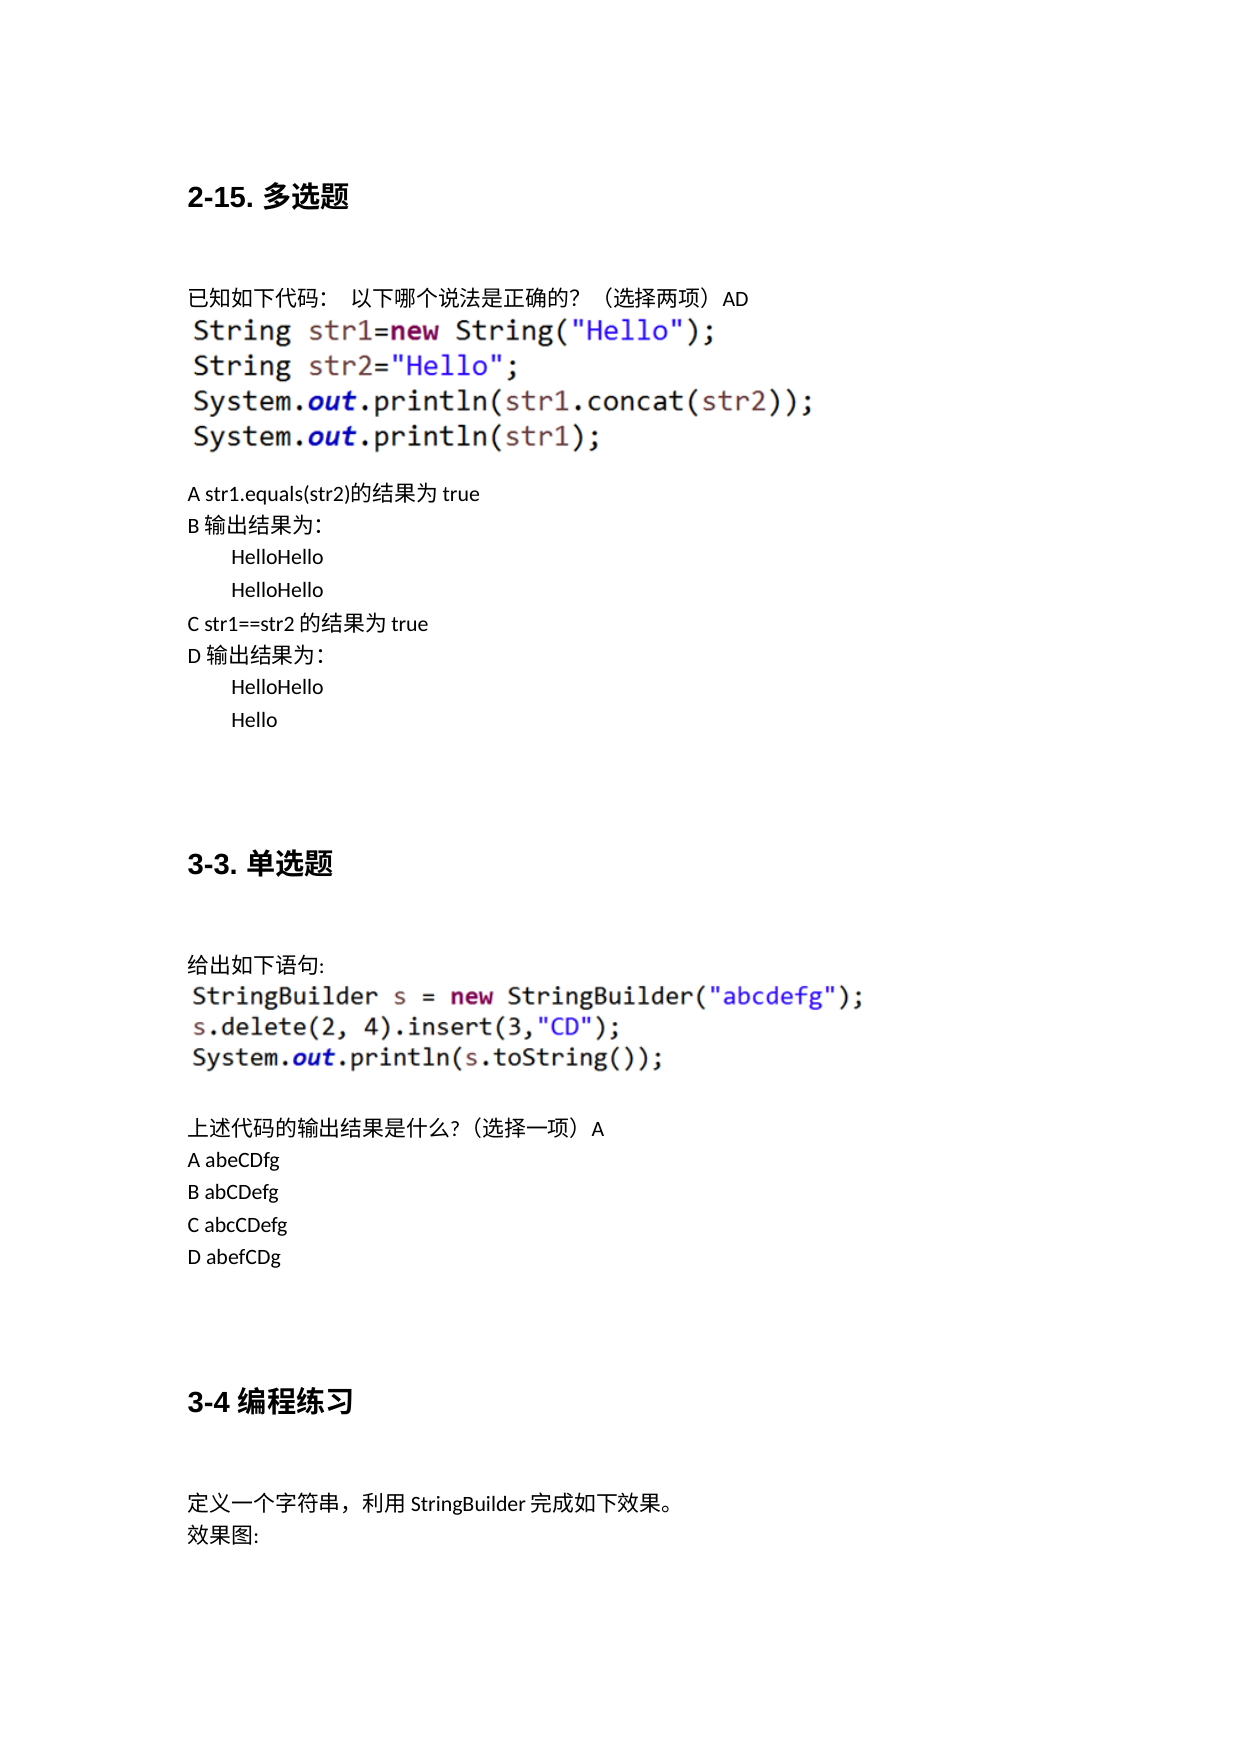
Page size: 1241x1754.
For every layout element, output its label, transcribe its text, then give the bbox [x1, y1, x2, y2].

subtitle 3-4 编程练习 [187, 1367, 1053, 1432]
text B abCDefg [187, 1176, 1053, 1208]
subtitle 3-3. 单选题 [187, 829, 1053, 894]
text HelloHello [187, 670, 1053, 703]
text 效果图: [187, 1518, 1053, 1551]
picture [187, 980, 872, 1098]
text HelloHello [187, 540, 1053, 573]
subtitle 2-15. 多选题 [187, 162, 1053, 227]
text C str1==str2的结果为true [187, 605, 1053, 638]
text 定义一个字符串，利用StringBuilder完成如下效果。 [187, 1486, 1053, 1518]
text 上述代码的输出结果是什么?（选择一项）A [187, 1111, 1053, 1143]
text 已知如下代码： 以下哪个说法是正确的？（选择两项）AD [187, 280, 1053, 313]
text Hello [187, 703, 1053, 735]
text A str1.equals(str2)的结果为true [187, 475, 1053, 508]
text C abcCDefg [187, 1208, 1053, 1241]
picture [187, 312, 818, 456]
text 给出如下语句: [187, 948, 1053, 981]
text HelloHello [187, 573, 1053, 605]
text D 输出结果为： [187, 638, 1053, 670]
text B 输出结果为： [187, 508, 1053, 540]
text A abeCDfg [187, 1143, 1053, 1176]
text D abefCDg [187, 1241, 1053, 1273]
